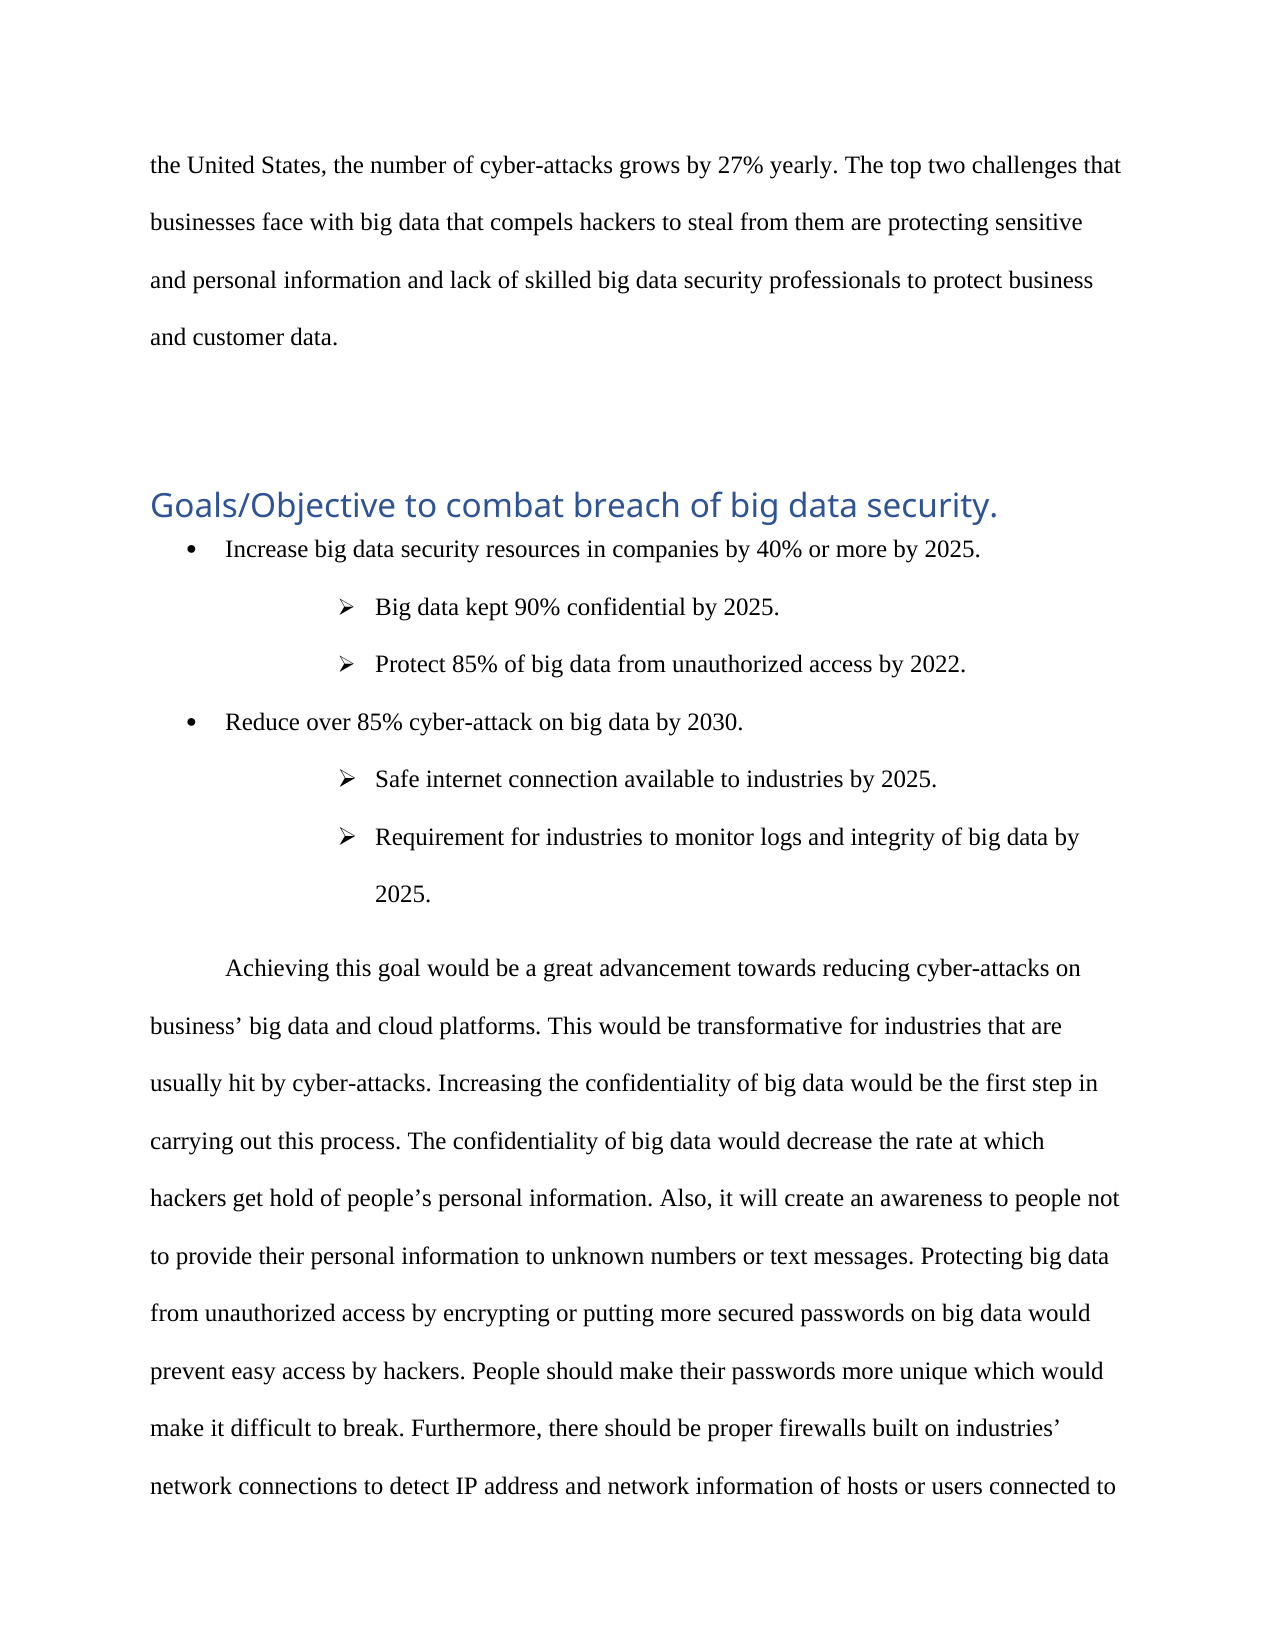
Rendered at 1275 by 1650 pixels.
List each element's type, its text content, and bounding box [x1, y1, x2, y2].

list Reduce over 85% cyber-attack on big data by 2030. [187, 707, 1125, 736]
list Requirement for industries to monitor logs and integrity of big data by 2025. [337, 822, 1125, 908]
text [150, 150, 1125, 351]
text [150, 953, 1125, 1500]
list Protect 85% of big data from unauthorized access by 2022. [337, 649, 1125, 678]
list Increase big data security resources in companies by 40% or more by 2025. [187, 534, 1125, 563]
list Big data kept 90% confidential by 2025. [337, 592, 1125, 621]
subtitle Goals/Objective to combat breach of big data security. [150, 482, 1125, 528]
list Safe internet connection available to industries by 2025. [337, 764, 1125, 793]
